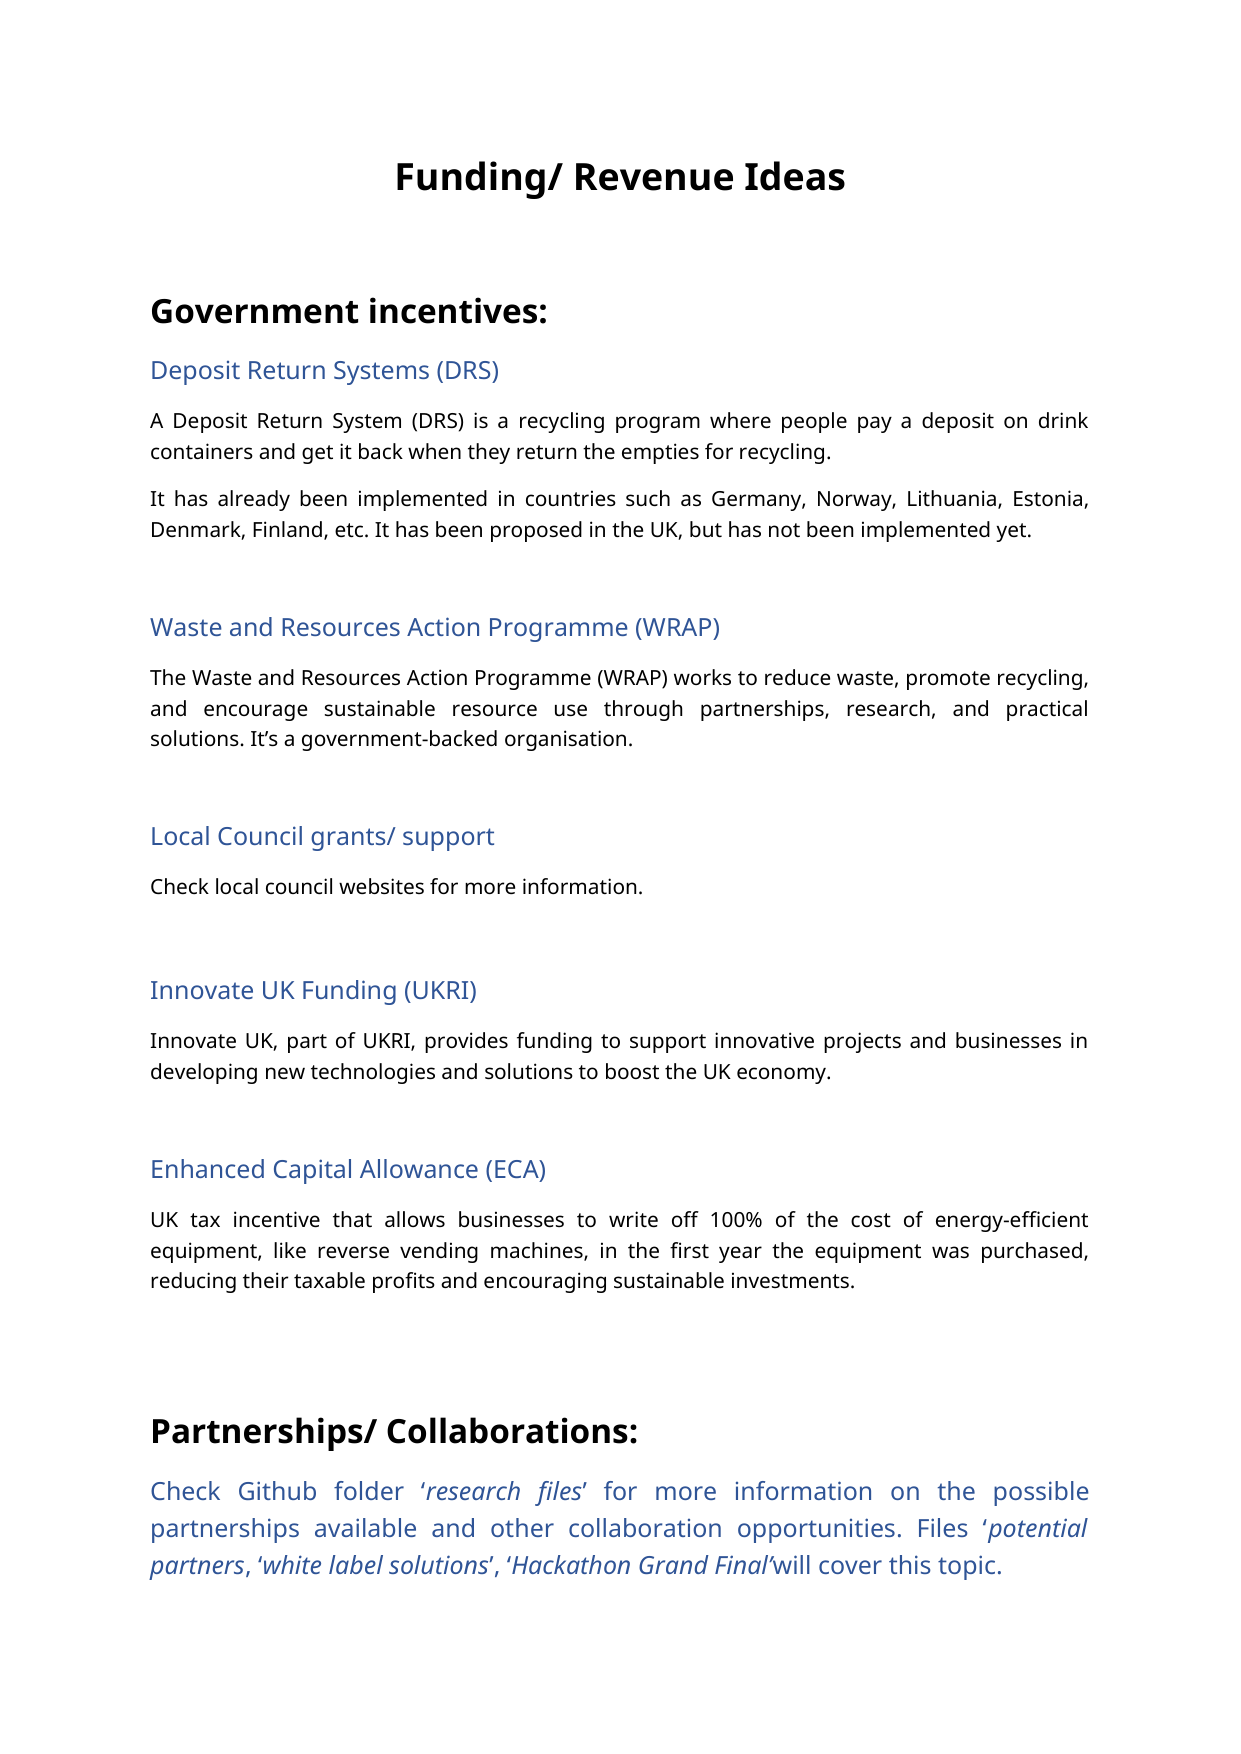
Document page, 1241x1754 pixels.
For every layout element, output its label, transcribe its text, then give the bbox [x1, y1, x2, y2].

text It has already been implemented in countries such as Germany, Norway, Lithuania, Estonia, Denmark, Finland, etc. It has been proposed in the UK, but has not been implemented yet. [150, 484, 1090, 543]
text Partnerships/ Collaborations: [150, 1408, 1090, 1454]
text Enhanced Capital Allowance (ECA) [150, 1152, 1090, 1186]
text The Waste and Resources Action Programme (WRAP) works to reduce waste, promote recycling, and encourage sustainable resource use through partnerships, research, and practical solutions. It’s a government-backed organisation. [150, 663, 1090, 753]
text UK tax incentive that allows businesses to write off 100% of the cost of energy-efficient equipment, like reverse vending machines, in the first year the equipment was purchased, reducing their taxable profits and encouraging sustainable investments. [150, 1205, 1090, 1295]
text A Deposit Return System (DRS) is a recycling program where people pay a deposit on drink containers and get it back when they return the empties for recycling. [150, 406, 1090, 466]
text Deposit Return Systems (DRS) [150, 353, 1090, 387]
text Innovate UK Funding (UKRI) [150, 973, 1090, 1007]
text Innovate UK, part of UKRI, provides funding to support innovative projects and businesses in developing new technologies and solutions to boost the UK economy. [150, 1026, 1090, 1086]
text Local Council grants/ support [150, 819, 1090, 853]
text Funding/ Revenue Ideas [150, 150, 1090, 201]
text Waste and Resources Action Programme (WRAP) [150, 609, 1090, 644]
text Government incentives: [150, 287, 1090, 333]
text Check local council websites for more information. [150, 872, 1090, 901]
